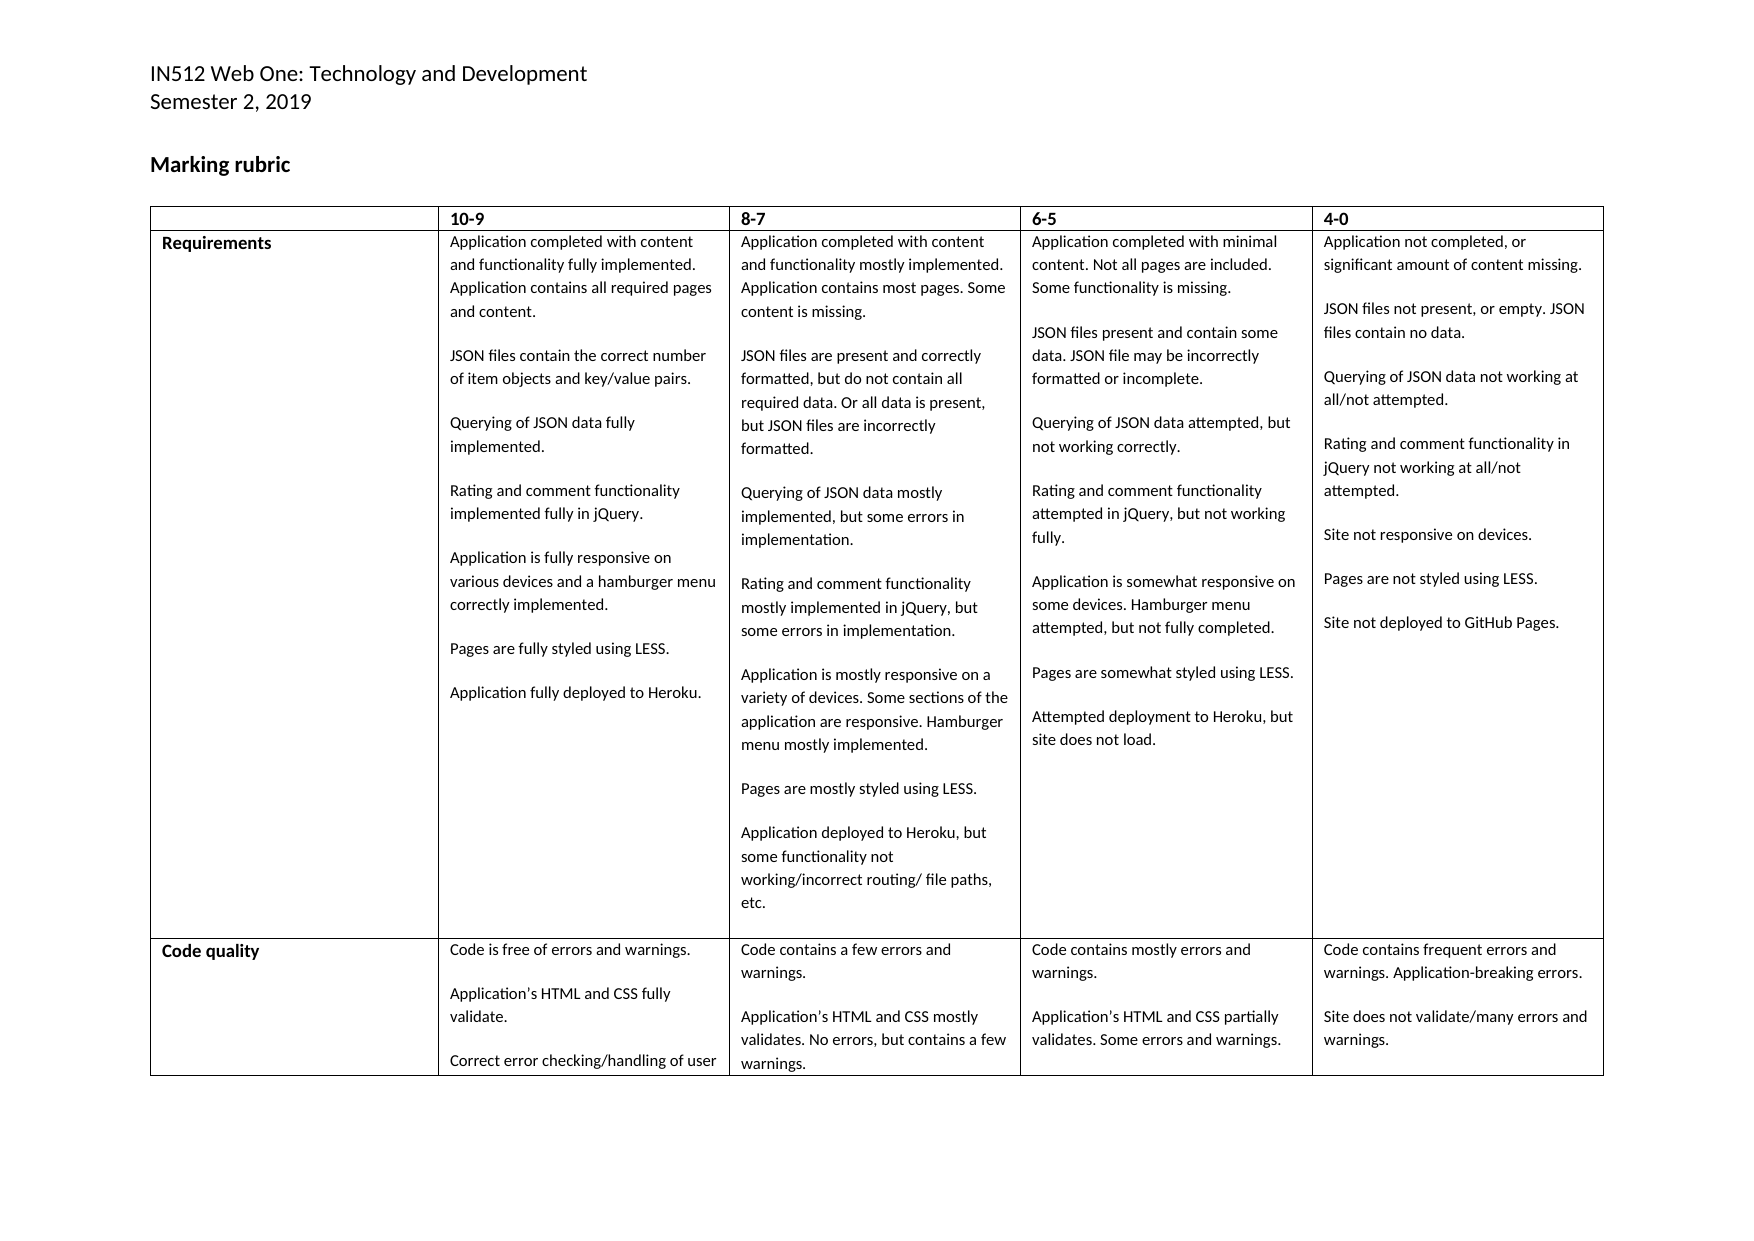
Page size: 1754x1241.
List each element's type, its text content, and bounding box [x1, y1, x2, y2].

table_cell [439, 939, 729, 1074]
table_header 10-9 [439, 207, 729, 230]
table_header 8-7 [730, 207, 1020, 230]
text Marking rubric [150, 150, 1604, 178]
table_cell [1313, 939, 1603, 1074]
table_cell Application completed with content and functionality fully implemented. Application contains all required pages and content. JSON files contain the correct number of item objects and key/value pairs. Querying of JSON data fully implemented. Rating and comment functionality implemented fully in jQuery. Application is fully responsive on various devices and a hamburger menu correctly implemented. Pages are fully styled using LESS. Application fully deployed to Heroku. [439, 231, 729, 938]
table_cell Application not completed, or significant amount of content missing. JSON files not present, or empty. JSON files contain no data. Querying of JSON data not working at all/not attempted. Rating and comment functionality in jQuery not working at all/not attempted. Site not responsive on devices. Pages are not styled using LESS. Site not deployed to GitHub Pages. [1313, 231, 1603, 938]
table_header [151, 207, 438, 230]
table_cell Application completed with minimal content. Not all pages are included. Some functionality is missing. JSON files present and contain some data. JSON file may be incorrectly formatted or incomplete. Querying of JSON data attempted, but not working correctly. Rating and comment functionality attempted in jQuery, but not working fully. Application is somewhat responsive on some devices. Hamburger menu attempted, but not fully completed. Pages are somewhat styled using LESS. Attempted deployment to Heroku, but site does not load. [1021, 231, 1312, 938]
table_cell Requirements [151, 231, 438, 938]
table_cell Code quality [151, 939, 438, 1074]
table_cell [730, 939, 1020, 1074]
table_header 6-5 [1021, 207, 1312, 230]
table_header 4-0 [1313, 207, 1603, 230]
table_cell Application completed with content and functionality mostly implemented. Application contains most pages. Some content is missing. JSON files are present and correctly formatted, but do not contain all required data. Or all data is present, but JSON files are incorrectly formatted. Querying of JSON data mostly implemented, but some errors in implementation. Rating and comment functionality mostly implemented in jQuery, but some errors in implementation. Application is mostly responsive on a variety of devices. Some sections of the application are responsive. Hamburger menu mostly implemented. Pages are mostly styled using LESS. Application deployed to Heroku, but some functionality not working/incorrect routing/ file paths, etc. [730, 231, 1020, 938]
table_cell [1021, 939, 1312, 1074]
